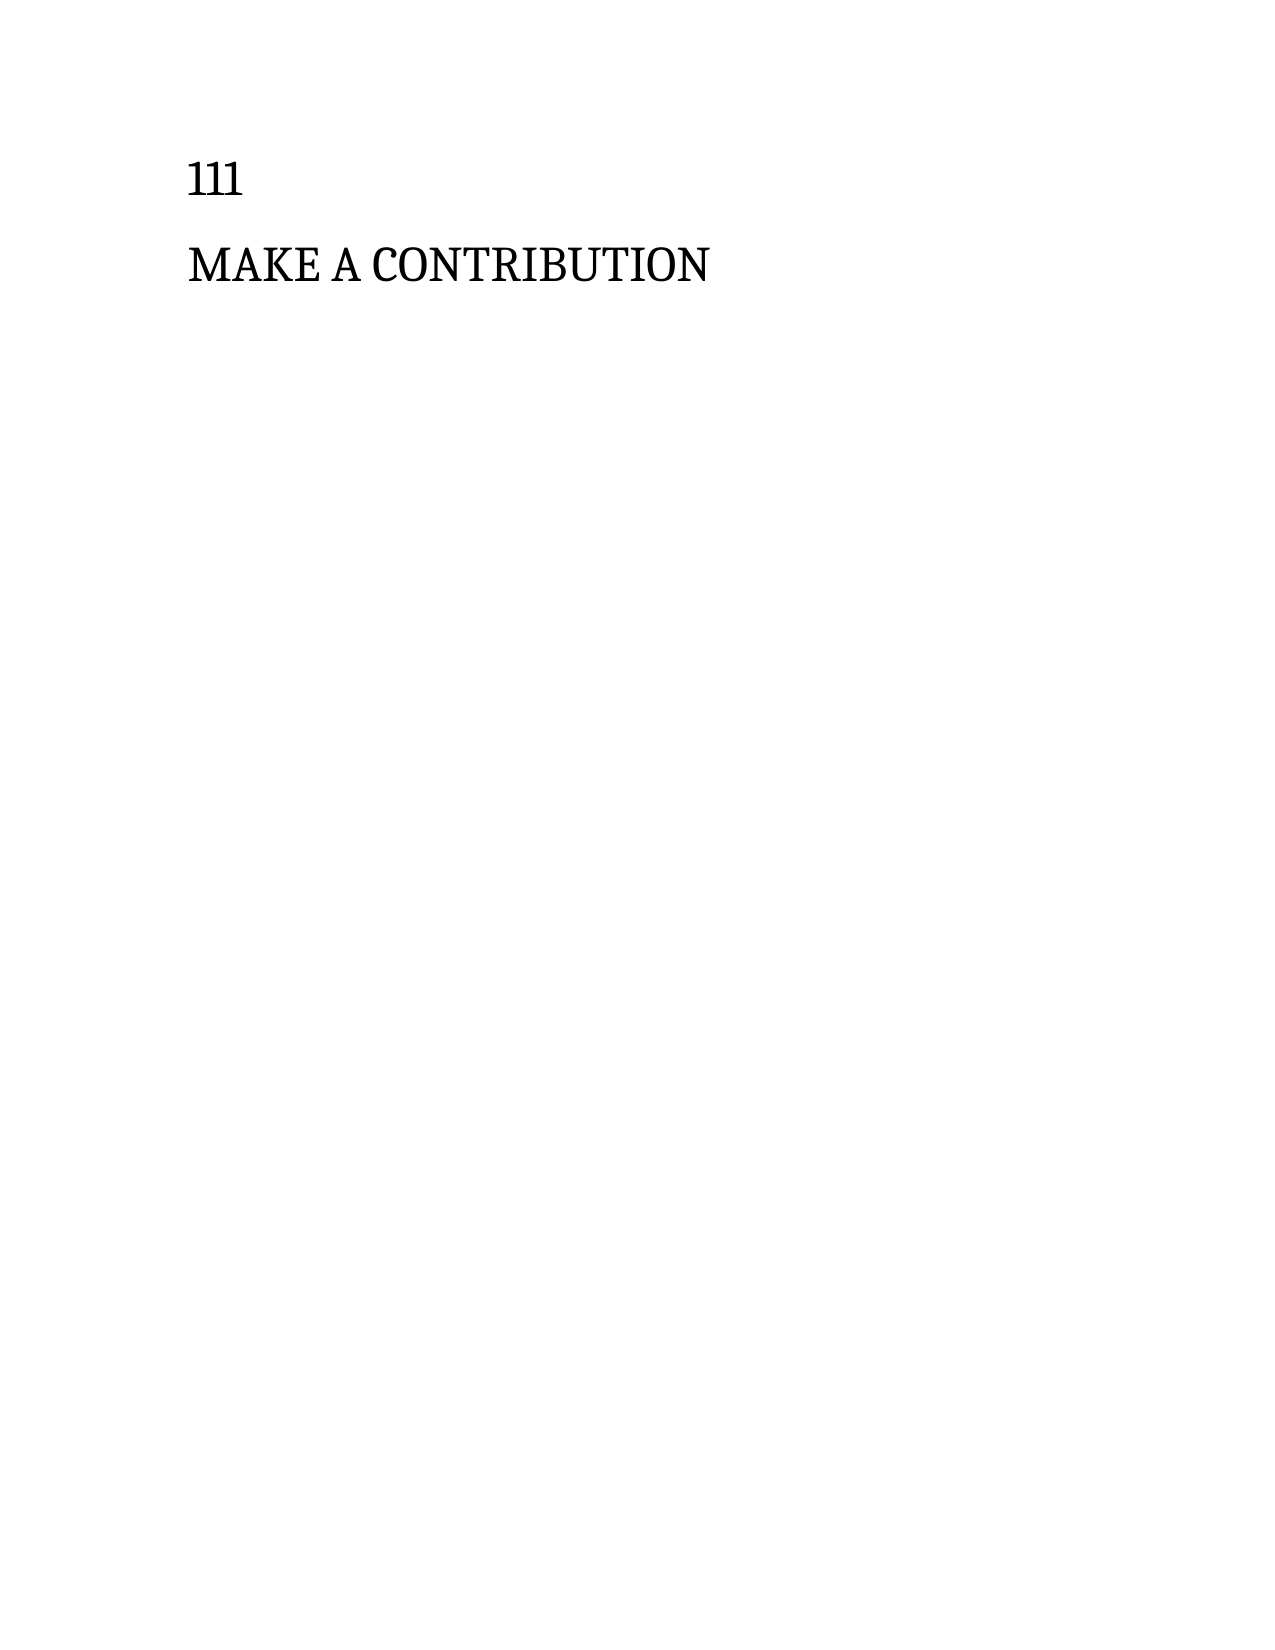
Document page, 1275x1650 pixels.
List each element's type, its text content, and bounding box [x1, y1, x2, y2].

text 111 [187, 150, 1087, 207]
text MAKE A CONTRIBUTION [187, 237, 1087, 294]
